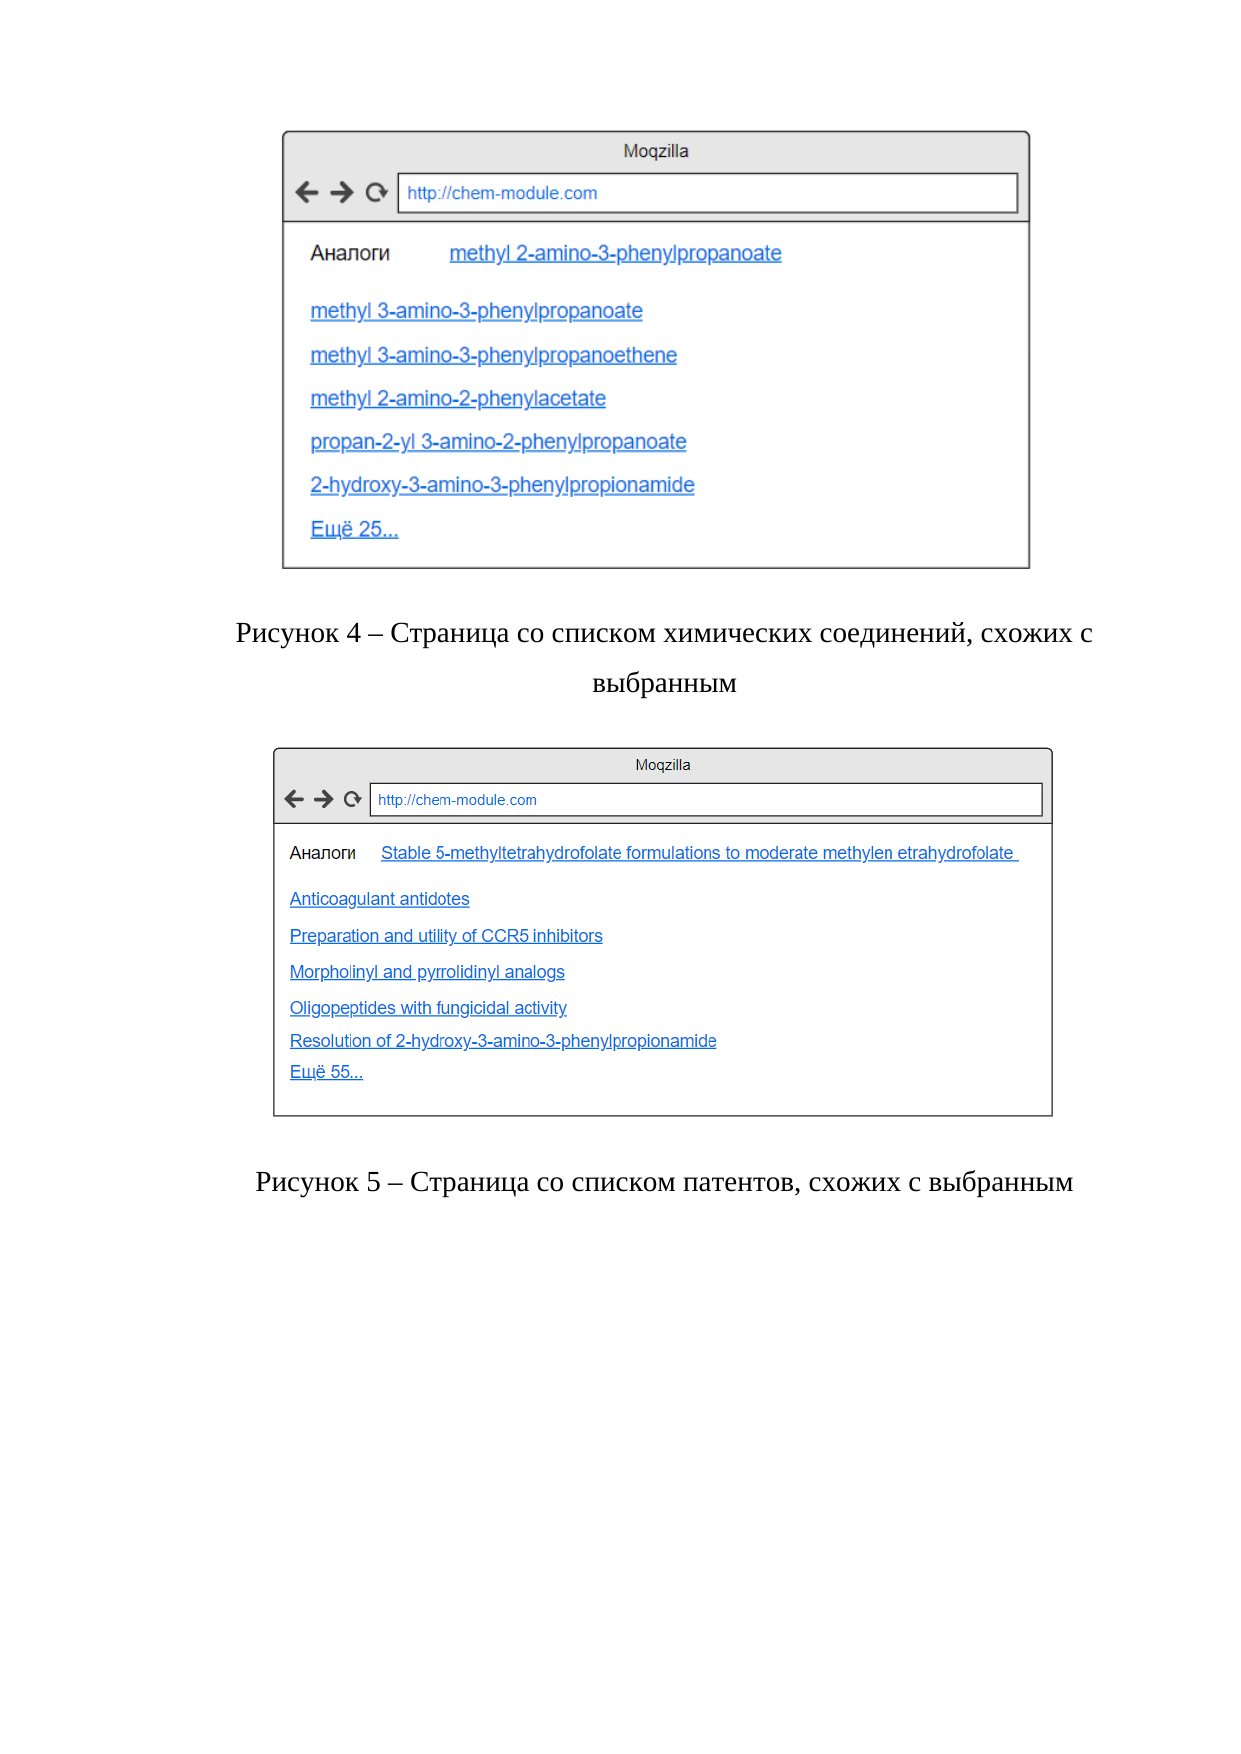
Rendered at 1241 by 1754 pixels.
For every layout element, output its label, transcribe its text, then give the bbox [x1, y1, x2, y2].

picture [262, 118, 1067, 582]
text Рисунок 4 – Страница со списком химических соединений, схожих с выбранным [177, 615, 1152, 699]
picture [261, 732, 1068, 1131]
text Рисунок 5 – Страница со списком патентов, схожих с выбранным [177, 1164, 1152, 1197]
